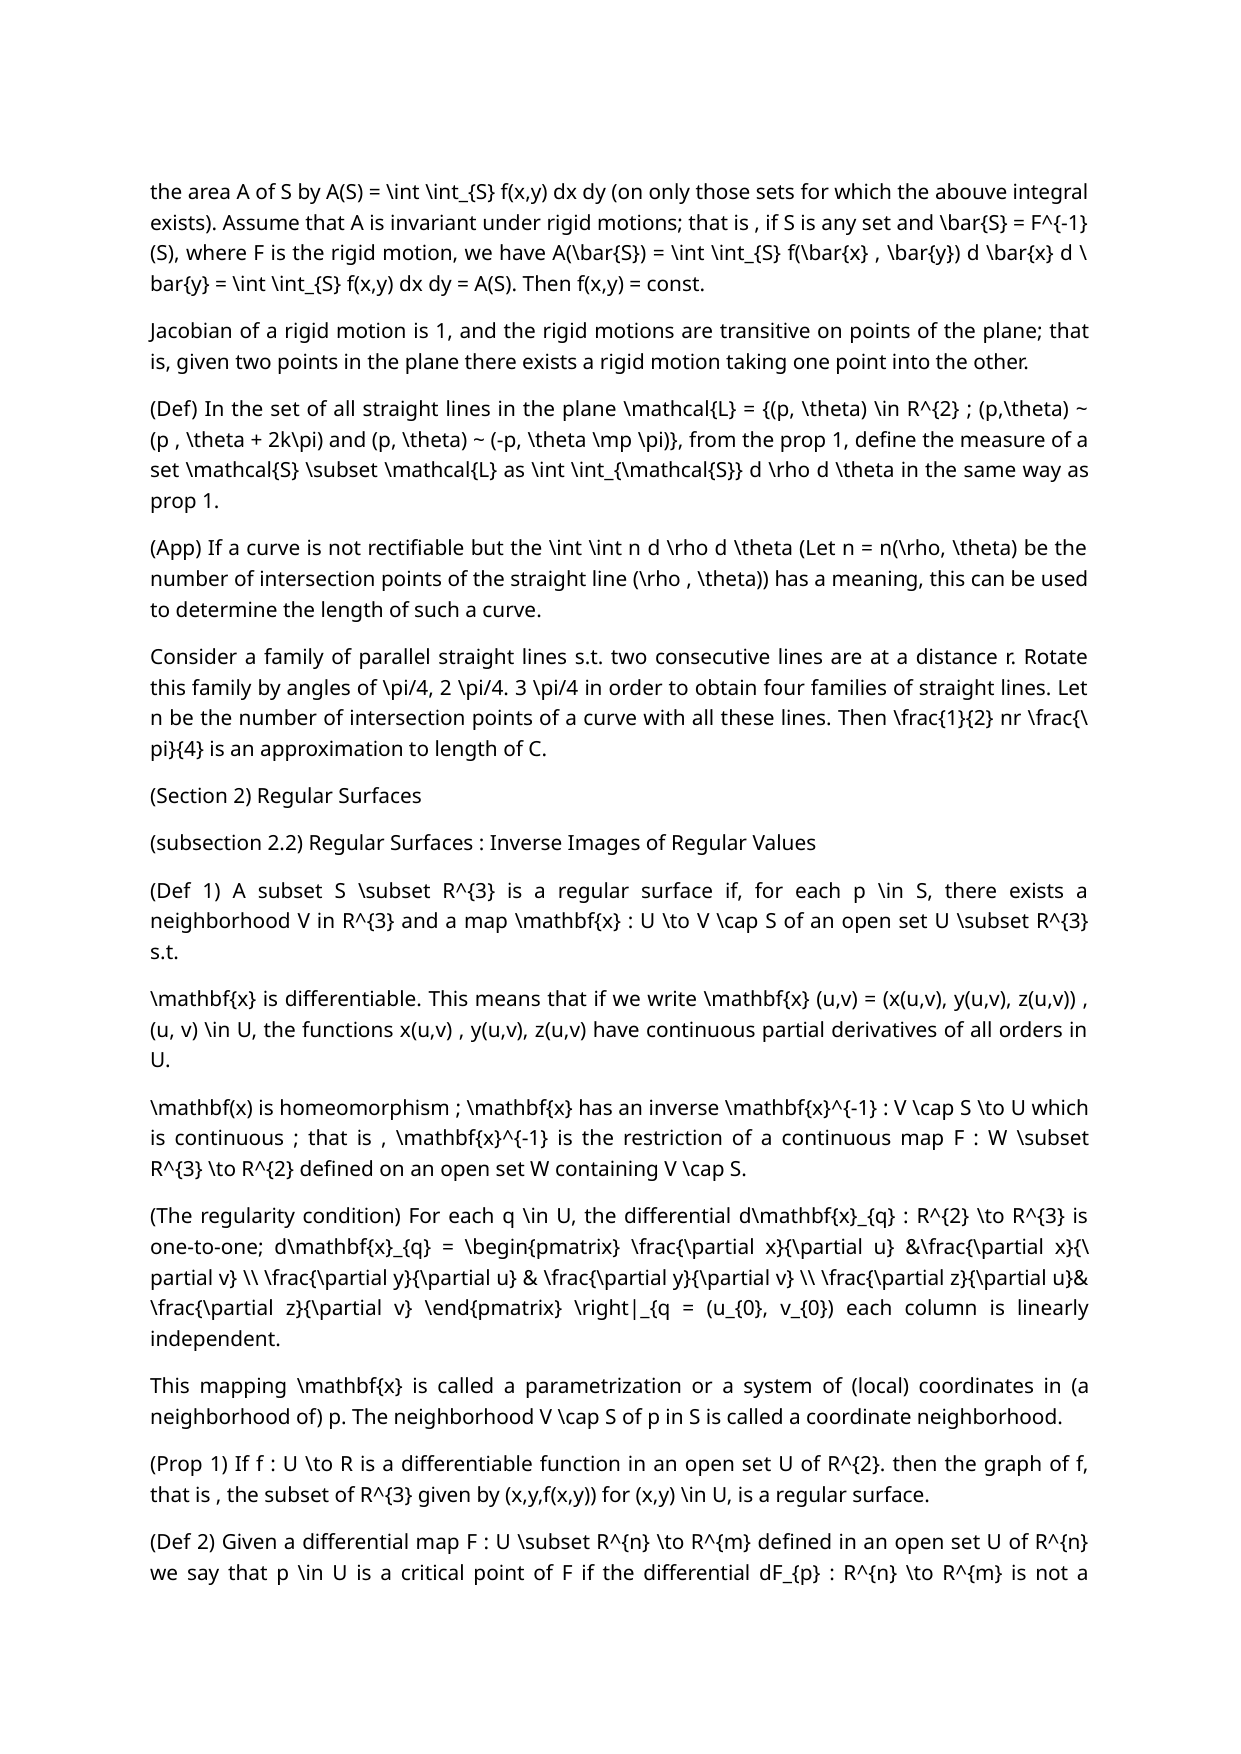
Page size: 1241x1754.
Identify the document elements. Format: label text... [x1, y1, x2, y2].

text \mathbf{x} is differentiable. This means that if we write \mathbf{x} (u,v) = (x(u,v), y(u,v), z(u,v)) , (u, v) \in U, the functions x(u,v) , y(u,v), z(u,v) have continuous partial derivatives of all orders in U. [150, 984, 1090, 1074]
text (Section 2) Regular Surfaces [150, 781, 1090, 809]
text (The regularity condition) For each q \in U, the differential d\mathbf{x}_{q} : R^{2} \to R^{3} is one-to-one; d\mathbf{x}_{q} = \begin{pmatrix} \frac{\partial x}{\partial u} &\frac{\partial x}{\partial v} \\ \frac{\partial y}{\partial u} & \frac{\partial y}{\partial v} \\ \frac{\partial z}{\partial u}& \frac{\partial z}{\partial v} \end{pmatrix} \right|_{q = (u_{0}, v_{0}) each column is linearly independent. [150, 1201, 1090, 1352]
text Jacobian of a rigid motion is 1, and the rigid motions are transitive on points of the plane; that is, given two points in the plane there exists a rigid motion taking one point into the other. [150, 316, 1090, 375]
text (App) If a curve is not rectifiable but the \int \int n d \rho d \theta (Let n = n(\rho, \theta) be the number of intersection points of the straight line (\rho , \theta)) has a meaning, this can be used to determine the length of such a curve. [150, 533, 1090, 623]
text This mapping \mathbf{x} is called a parametrization or a system of (local) coordinates in (a neighborhood of) p. The neighborhood V \cap S of p in S is called a coordinate neighborhood. [150, 1371, 1090, 1430]
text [150, 1527, 1090, 1586]
text \mathbf(x) is homeomorphism ; \mathbf{x} has an inverse \mathbf{x}^{-1} : V \cap S \to U which is continuous ; that is , \mathbf{x}^{-1} is the restriction of a continuous map F : W \subset R^{3} \to R^{2} defined on an open set W containing V \cap S. [150, 1093, 1090, 1182]
text (Def) In the set of all straight lines in the plane \mathcal{L} = {(p, \theta) \in R^{2} ; (p,\theta) ~ (p , \theta + 2k\pi) and (p, \theta) ~ (-p, \theta \mp \pi)}, from the prop 1, define the measure of a set \mathcal{S} \subset \mathcal{L} as \int \int_{\mathcal{S}} d \rho d \theta in the same way as prop 1. [150, 394, 1090, 514]
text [150, 177, 1090, 297]
text Consider a family of parallel straight lines s.t. two consecutive lines are at a distance r. Rotate this family by angles of \pi/4, 2 \pi/4. 3 \pi/4 in order to obtain four families of straight lines. Let n be the number of intersection points of a curve with all these lines. Then \frac{1}{2} nr \frac{\pi}{4} is an approximation to length of C. [150, 642, 1090, 762]
text (Def 1) A subset S \subset R^{3} is a regular surface if, for each p \in S, there exists a neighborhood V in R^{3} and a map \mathbf{x} : U \to V \cap S of an open set U \subset R^{3} s.t. [150, 876, 1090, 965]
text (subsection 2.2) Regular Surfaces : Inverse Images of Regular Values [150, 828, 1090, 857]
text (Prop 1) If f : U \to R is a differentiable function in an open set U of R^{2}. then the graph of f, that is , the subset of R^{3} given by (x,y,f(x,y)) for (x,y) \in U, is a regular surface. [150, 1449, 1090, 1508]
